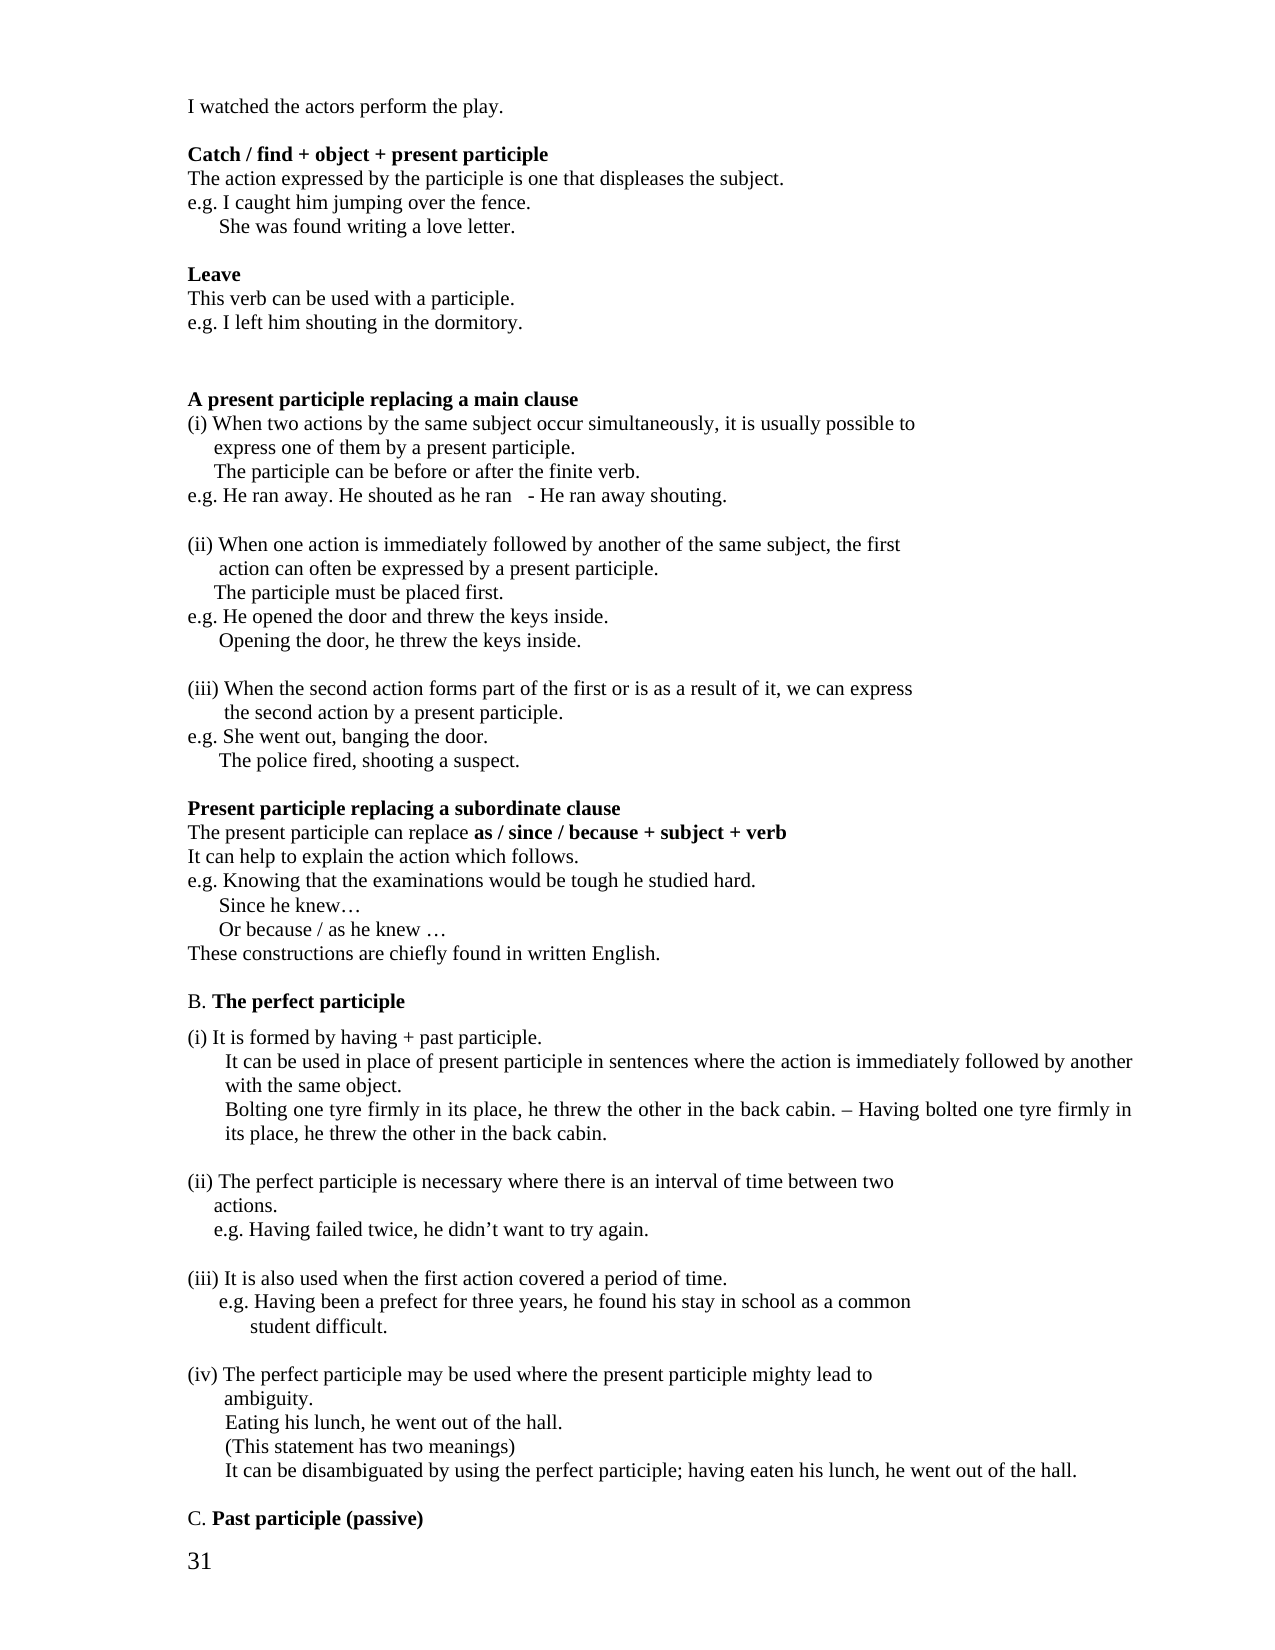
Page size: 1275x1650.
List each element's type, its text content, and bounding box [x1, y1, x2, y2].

subtitle It can help to explain the action which follows. [187, 844, 1134, 868]
subtitle This verb can be used with a participle. [187, 286, 1134, 310]
subtitle She was found writing a love letter. [187, 214, 1134, 238]
subtitle The participle must be placed first. [187, 580, 1134, 604]
subtitle e.g. He ran away. He shouted as he ran - He ran away shouting. [187, 483, 1134, 507]
subtitle (i) When two actions by the same subject occur simultaneously, it is usually possible to [187, 411, 1134, 435]
subtitle (ii) When one action is immediately followed by another of the same subject, the first [187, 532, 1134, 556]
subtitle I watched the actors perform the play. [187, 94, 1134, 118]
subtitle (i) It is formed by having + past participle. [187, 1025, 1134, 1049]
subtitle A present participle replacing a main clause [187, 387, 1134, 411]
subtitle Present participle replacing a subordinate clause [187, 796, 1134, 820]
subtitle Catch / find + object + present participle [187, 142, 1134, 166]
subtitle e.g. Knowing that the examinations would be tough he studied hard. [187, 868, 1134, 892]
subtitle the second action by a present participle. [187, 700, 1134, 724]
subtitle B. The perfect participle [187, 989, 1134, 1013]
subtitle express one of them by a present participle. [187, 435, 1134, 459]
subtitle C. Past participle (passive) [187, 1506, 1134, 1530]
subtitle (iv) The perfect participle may be used where the present participle mighty lead to [187, 1362, 1134, 1386]
subtitle student difficult. [187, 1313, 1134, 1338]
subtitle e.g. Having been a prefect for three years, he found his stay in school as a common [187, 1289, 1134, 1313]
subtitle (iii) It is also used when the first action covered a period of time. [187, 1265, 1134, 1289]
subtitle These constructions are chiefly found in written English. [187, 941, 1134, 965]
subtitle Since he knew… [187, 892, 1134, 917]
subtitle Or because / as he knew … [187, 917, 1134, 941]
subtitle Eating his lunch, he went out of the hall. [187, 1410, 1134, 1434]
subtitle Bolting one tyre firmly in its place, he threw the other in the back cabin. – Having bolted one tyre firmly in its place, he threw the other in the back cabin. [225, 1097, 1134, 1145]
subtitle The police fired, shooting a suspect. [187, 748, 1134, 772]
subtitle It can be disambiguated by using the perfect participle; having eaten his lunch, he went out of the hall. [225, 1458, 1134, 1482]
subtitle (This statement has two meanings) [187, 1434, 1134, 1458]
subtitle (iii) When the second action forms part of the first or is as a result of it, we can express [187, 676, 1134, 700]
subtitle action can often be expressed by a present participle. [187, 556, 1134, 580]
subtitle ambiguity. [187, 1386, 1134, 1410]
subtitle Leave [187, 262, 1134, 286]
subtitle It can be used in place of present participle in sentences where the action is immediately followed by another with the same object. [225, 1049, 1134, 1097]
subtitle The action expressed by the participle is one that displeases the subject. [187, 166, 1134, 190]
subtitle e.g. He opened the door and threw the keys inside. [187, 604, 1134, 628]
subtitle The present participle can replace as / since / because + subject + verb [187, 820, 1134, 844]
subtitle e.g. I left him shouting in the dormitory. [187, 310, 1134, 334]
subtitle Opening the door, he threw the keys inside. [187, 628, 1134, 652]
subtitle (ii) The perfect participle is necessary where there is an interval of time between two [187, 1169, 1134, 1193]
subtitle e.g. She went out, banging the door. [187, 724, 1134, 748]
subtitle e.g. I caught him jumping over the fence. [187, 190, 1134, 214]
subtitle e.g. Having failed twice, he didn’t want to try again. [187, 1217, 1134, 1241]
subtitle The participle can be before or after the finite verb. [187, 459, 1134, 483]
subtitle actions. [187, 1193, 1134, 1217]
